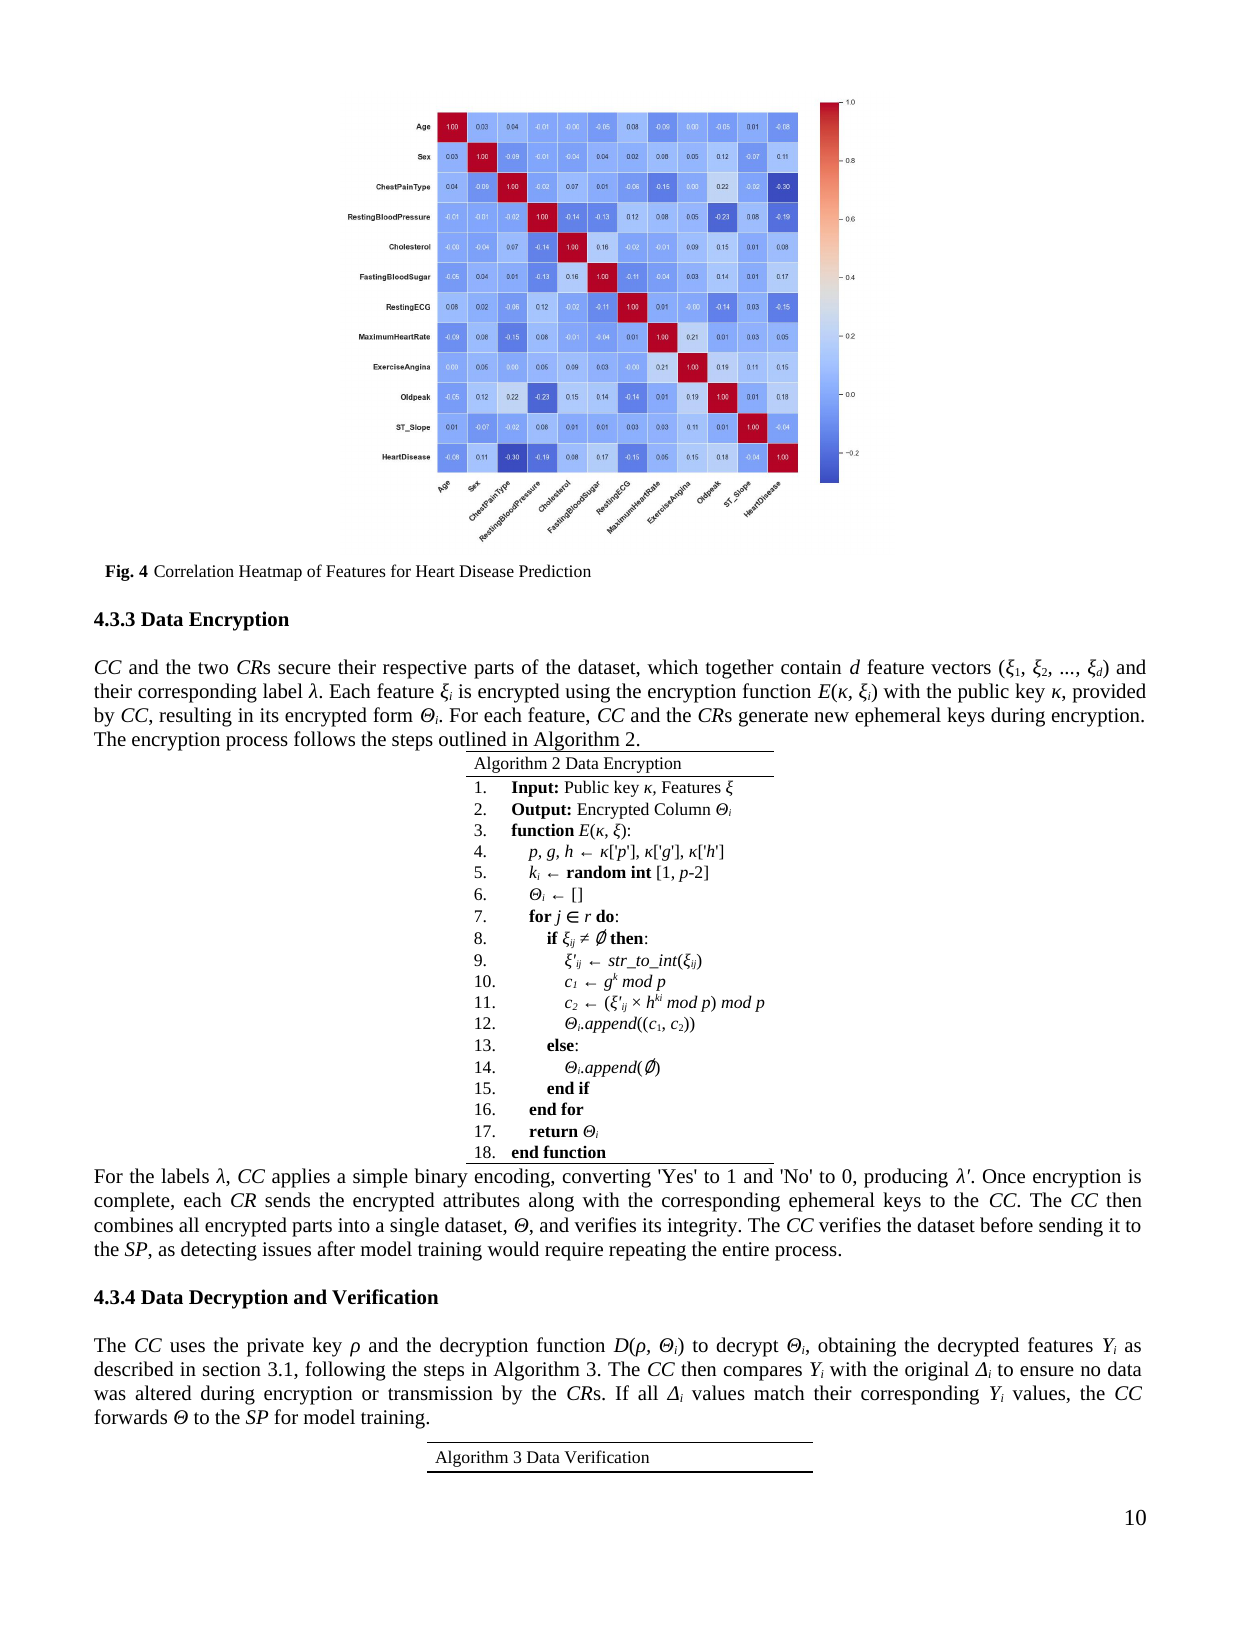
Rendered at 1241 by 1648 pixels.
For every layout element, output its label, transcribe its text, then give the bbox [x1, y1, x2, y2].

table_cell Input: Public key κ, Features ξ Output: Encrypted Column Θi function E(κ, ξ): p, g, h ← κ['p'], κ['g'], κ['h'] ki ← random int [1, p-2] Θi ← [] for j ∈ r do: if ξij ≠ ∅ then: ξ'ij ← str_to_int(ξij) c1 ← gk mod p c2 ← (ξ'ij × hki mod p) mod p Θi.append((c1, c2)) else: Θi.append(∅) end if end for return Θi end function [466, 777, 774, 1163]
text 4.3.4 Data Decryption and Verification [94, 1285, 1142, 1309]
table_header Algorithm 2 Data Encryption [466, 752, 774, 776]
table_header Algorithm 3 Data Verification [427, 1443, 813, 1471]
picture [339, 91, 896, 555]
text For the labels λ, CC applies a simple binary encoding, converting 'Yes' to 1 and 'No' to 0, producing λ′. Once encryption is complete, each CR sends the encrypted attributes along with the corresponding ephemeral keys to the CC. The CC then combines all encrypted parts into a single dataset, Θ, and verifies its integrity. The CC verifies the dataset before sending it to the SP, as detecting issues after model training would require repeating the entire process. [94, 1164, 1142, 1261]
table_header Fig. 4 Correlation Heatmap of Features for Heart Disease Prediction [94, 91, 1146, 607]
text CC and the two CRs secure their respective parts of the dataset, which together contain d feature vectors (ξ1, ξ2, ..., ξd) and their corresponding label λ. Each feature ξi is encrypted using the encryption function E(κ, ξi) with the public key κ, provided by CC, resulting in its encrypted form Θi. For each feature, CC and the CRs generate new ephemeral keys during encryption. The encryption process follows the steps outlined in Algorithm 2. [94, 655, 1146, 751]
text The CC uses the private key ρ and the decryption function D(ρ, Θi) to decrypt Θi, obtaining the decrypted features Υi as described in section 3.1, following the steps in Algorithm 3. The CC then compares Υi​ with the original Δi to ensure no data was altered during encryption or transmission by the CRs. If all Δi values match their corresponding Υi values, the CC forwards Θ to the SP for model training. [94, 1333, 1142, 1429]
text 4.3.3 Data Encryption [94, 607, 1142, 631]
